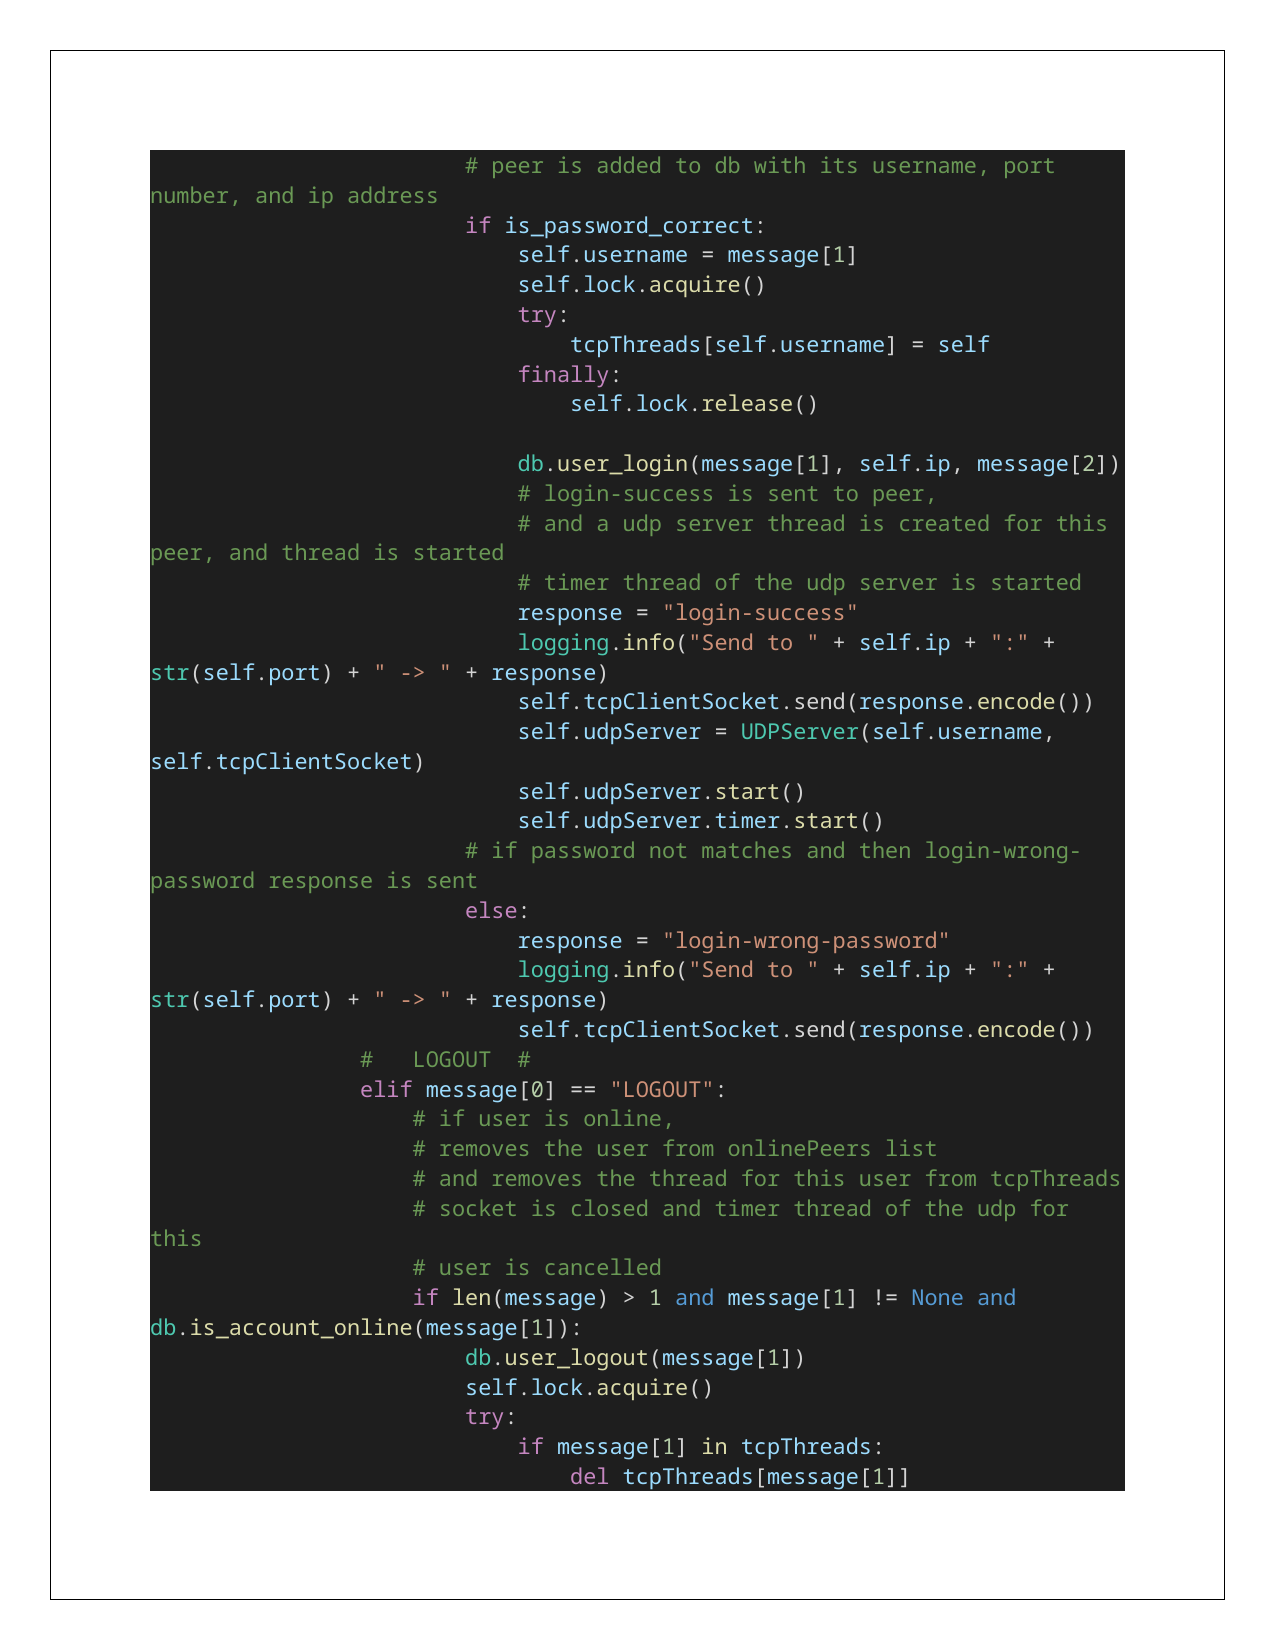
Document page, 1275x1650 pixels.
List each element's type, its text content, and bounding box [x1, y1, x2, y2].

text del tcpThreads[message[1]] [150, 1461, 1125, 1491]
text db.user_logout(message[1]) [150, 1342, 1125, 1371]
text self.lock.acquire() [150, 269, 1125, 299]
text # peer is added to db with its username, port number, and ip address [150, 150, 1125, 209]
text self.tcpClientSocket.send(response.encode()) [150, 686, 1125, 716]
text db.user_login(message[1], self.ip, message[2]) [150, 448, 1125, 478]
text self.udpServer.timer.start() [150, 805, 1125, 835]
text logging.info("Send to " + self.ip + ":" + str(self.port) + " -> " + response) [150, 954, 1125, 1014]
text try: [150, 299, 1125, 329]
text if message[1] in tcpThreads: [150, 1431, 1125, 1461]
text # user is cancelled [150, 1252, 1125, 1282]
text try: [150, 1401, 1125, 1431]
text self.udpServer = UDPServer(self.username, self.tcpClientSocket) [150, 716, 1125, 776]
text if is_password_correct: [150, 209, 1125, 239]
text elif message[0] == "LOGOUT": [150, 1073, 1125, 1103]
text logging.info("Send to " + self.ip + ":" + str(self.port) + " -> " + response) [150, 627, 1125, 686]
text # removes the user from onlinePeers list [150, 1133, 1125, 1163]
text # if password not matches and then login-wrong-password response is sent [150, 835, 1125, 895]
text self.username = message[1] [150, 239, 1125, 269]
text response = "login-wrong-password" [150, 924, 1125, 954]
text self.lock.release() [150, 388, 1125, 418]
text # and removes the thread for this user from tcpThreads [150, 1163, 1125, 1193]
text # if user is online, [150, 1103, 1125, 1133]
text response = "login-success" [150, 597, 1125, 627]
text # and a udp server thread is created for this peer, and thread is started [150, 507, 1125, 567]
text tcpThreads[self.username] = self [150, 329, 1125, 358]
text # login-success is sent to peer, [150, 478, 1125, 507]
text self.lock.acquire() [150, 1371, 1125, 1401]
text self.udpServer.start() [150, 776, 1125, 805]
text # timer thread of the udp server is started [150, 567, 1125, 597]
text self.tcpClientSocket.send(response.encode()) [150, 1014, 1125, 1044]
text finally: [150, 358, 1125, 388]
text # socket is closed and timer thread of the udp for this [150, 1193, 1125, 1252]
text else: [150, 895, 1125, 924]
text if len(message) > 1 and message[1] != None and db.is_account_online(message[1]): [150, 1282, 1125, 1342]
text # LOGOUT # [150, 1044, 1125, 1073]
